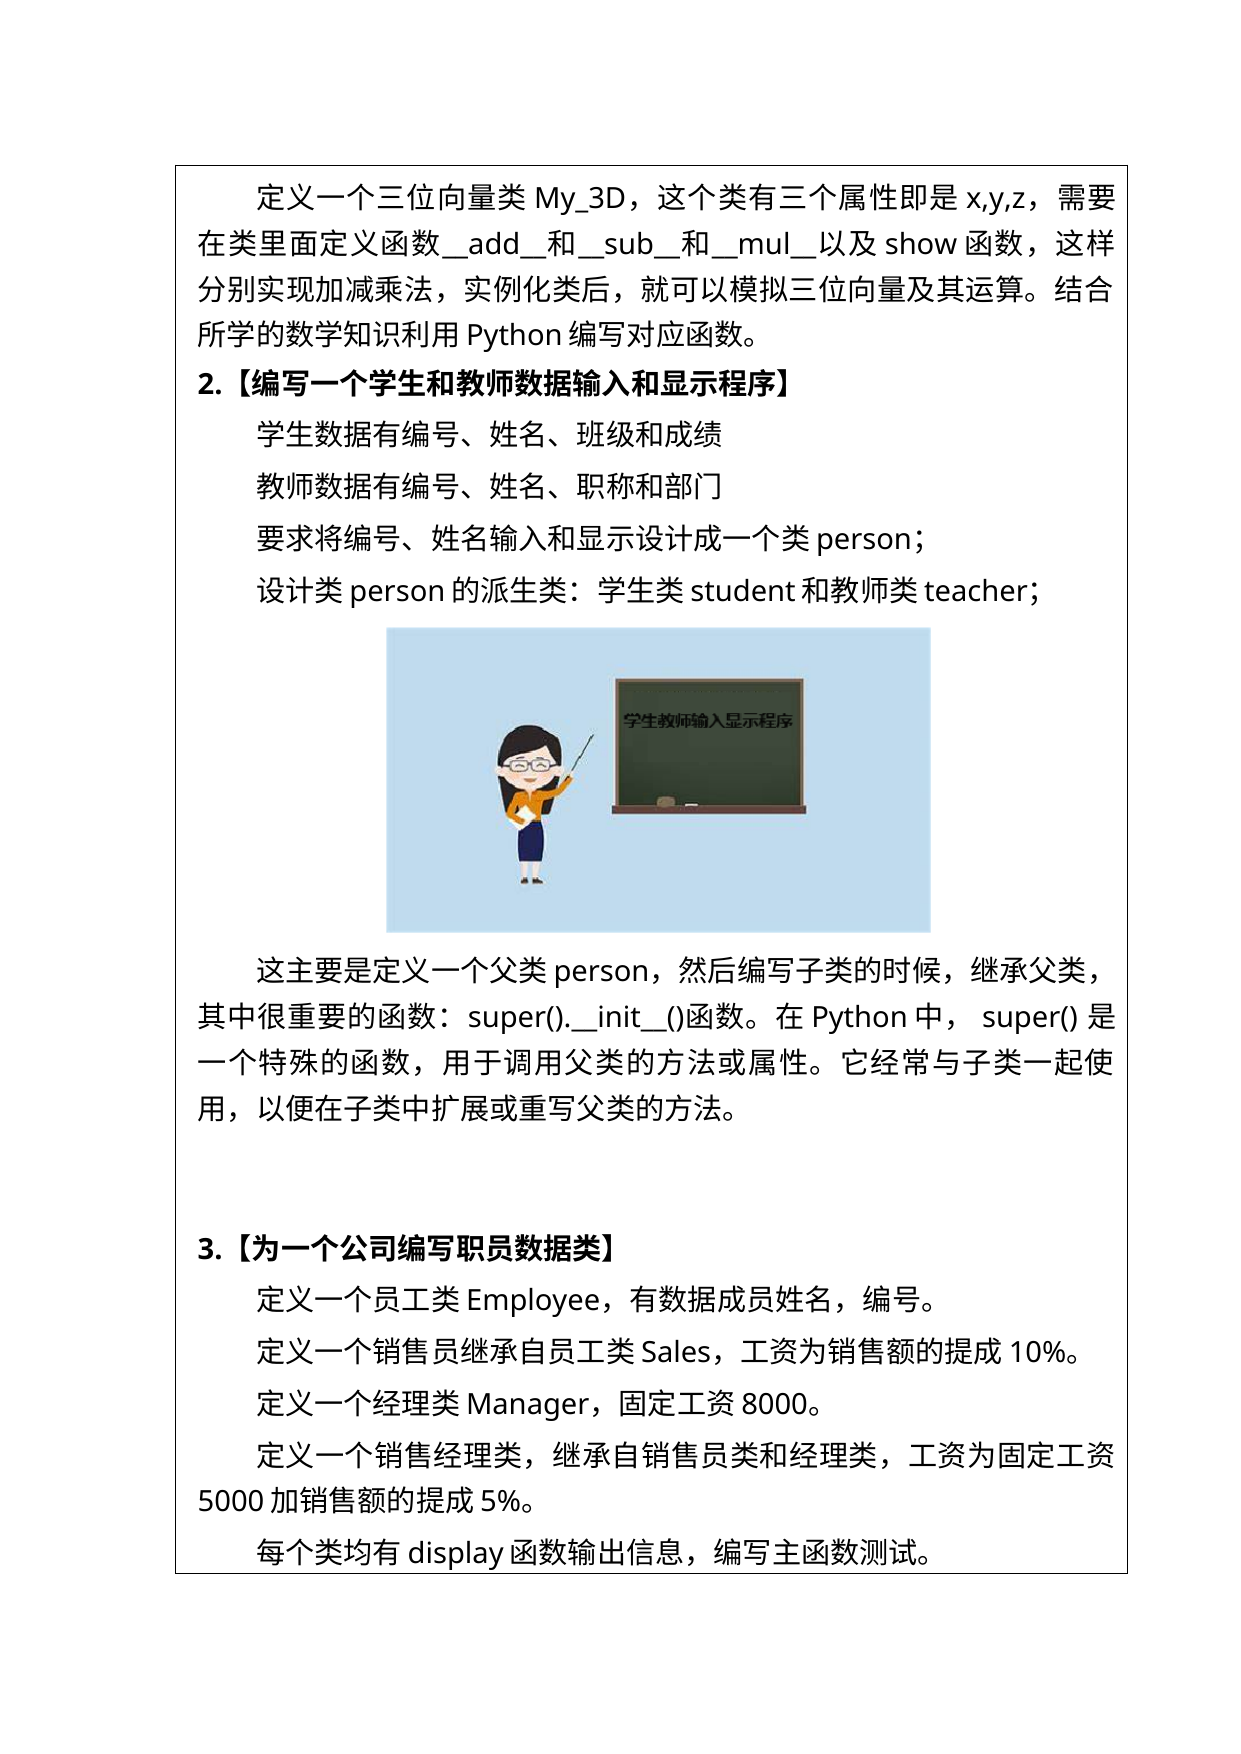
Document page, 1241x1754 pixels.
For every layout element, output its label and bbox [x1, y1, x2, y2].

table_header [176, 166, 1127, 1573]
picture [377, 616, 937, 940]
